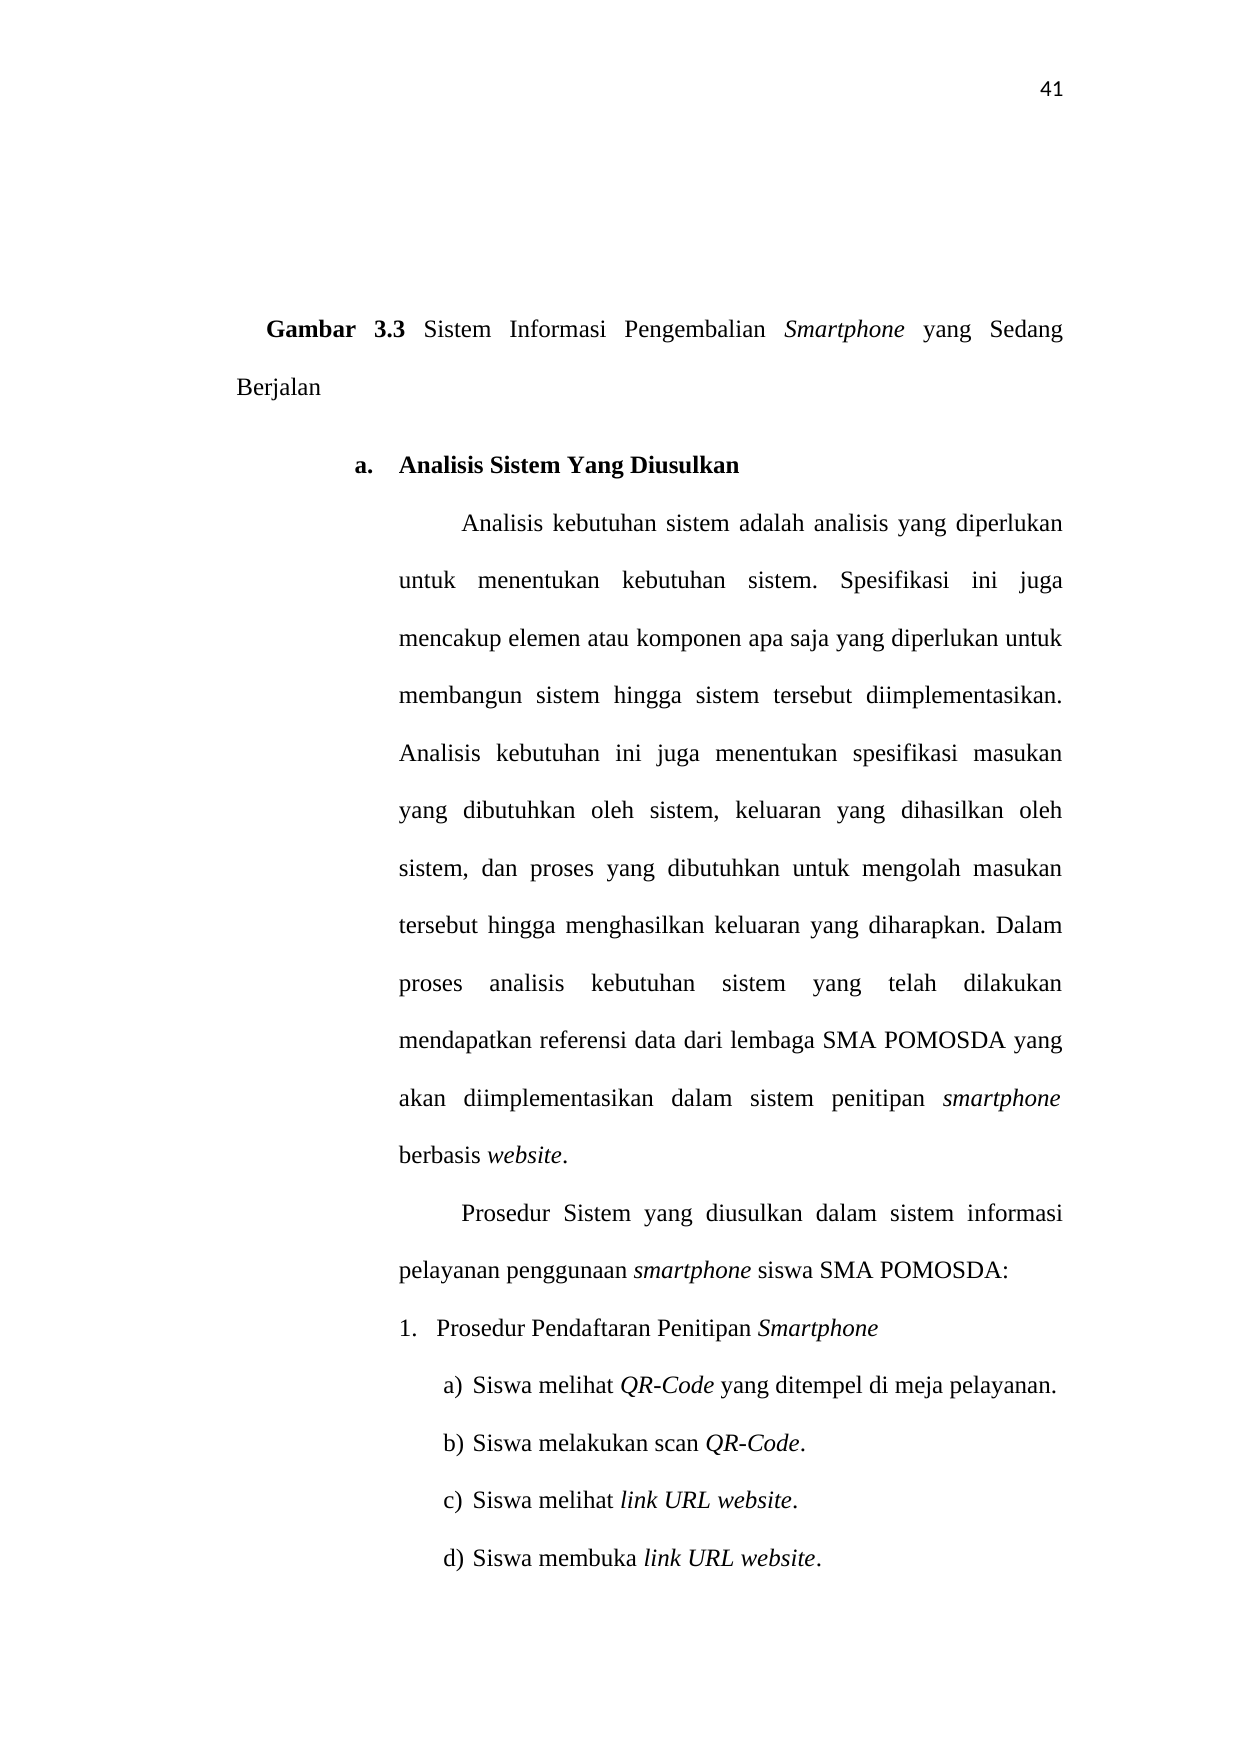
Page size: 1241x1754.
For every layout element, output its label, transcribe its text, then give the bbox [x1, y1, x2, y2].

list Siswa melakukan scan QR-Code. [443, 1428, 1063, 1457]
list Analisis kebutuhan sistem adalah analisis yang diperlukan untuk menentukan kebutuhan sistem. Spesifikasi ini juga mencakup elemen atau komponen apa saja yang diperlukan untuk membangun sistem hingga sistem tersebut diimplementasikan. Analisis kebutuhan ini juga menentukan spesifikasi masukan yang dibutuhkan oleh sistem, keluaran yang dihasilkan oleh sistem, dan proses yang dibutuhkan untuk mengolah masukan tersebut hingga menghasilkan keluaran yang diharapkan. Dalam proses analisis kebutuhan sistem yang telah dilakukan mendapatkan referensi data dari lembaga SMA POMOSDA yang akan diimplementasikan dalam sistem penitipan smartphone berbasis website. [399, 508, 1063, 1169]
list Siswa melihat link URL website. [443, 1485, 1063, 1514]
list Siswa melihat QR-Code yang ditempel di meja pelayanan. [443, 1370, 1063, 1399]
list Siswa membuka link URL website. [443, 1543, 1063, 1572]
list Prosedur Pendaftaran Penitipan Smartphone [399, 1313, 1063, 1342]
text Gambar 3.3 Sistem Informasi Pengembalian Smartphone yang Sedang Berjalan [236, 314, 1063, 401]
list Analisis Sistem Yang Diusulkan [354, 450, 1063, 479]
list Prosedur Sistem yang diusulkan dalam sistem informasi pelayanan penggunaan smartphone siswa SMA POMOSDA: [399, 1198, 1063, 1284]
